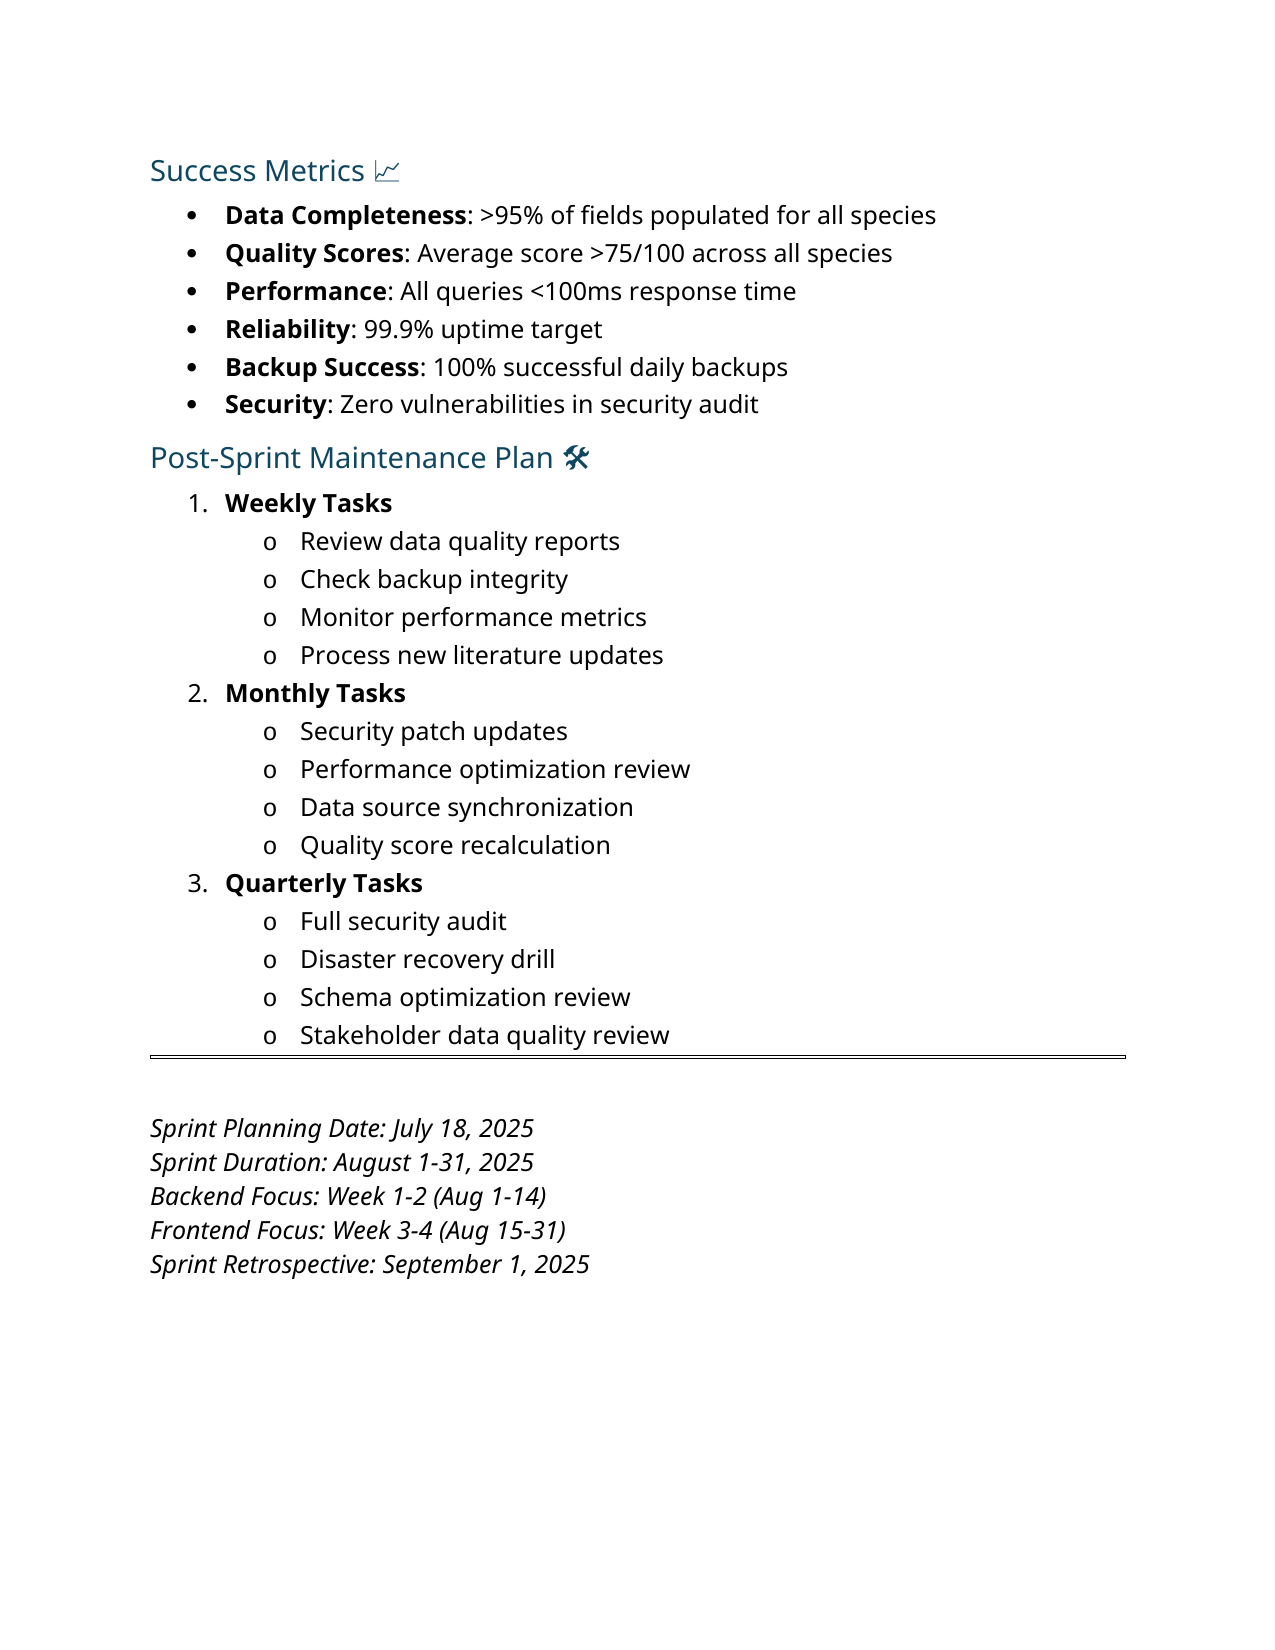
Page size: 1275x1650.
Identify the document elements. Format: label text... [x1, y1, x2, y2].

list Check backup integrity [262, 562, 1125, 596]
list Quality score recalculation [262, 828, 1125, 862]
list Full security audit [262, 903, 1125, 938]
list Disaster recovery drill [262, 941, 1125, 976]
list Quarterly Tasks [187, 866, 1125, 900]
list Monitor performance metrics [262, 600, 1125, 634]
text Sprint Planning Date: July 18, 2025 Sprint Duration: August 1-31, 2025 Backend Focus: Week 1-2 (Aug 1-14) Frontend Focus: Week 3-4 (Aug 15-31) Sprint Retrospective: September 1, 2025 [150, 1110, 1125, 1281]
list Review data quality reports [262, 524, 1125, 558]
list Quality Scores: Average score >75/100 across all species [187, 236, 1125, 270]
list Backup Success: 100% successful daily backups [187, 349, 1125, 383]
list Process new literature updates [262, 638, 1125, 672]
list Performance: All queries <100ms response time [187, 274, 1125, 308]
list Data source synchronization [262, 789, 1125, 824]
list Stakeholder data quality review [262, 1017, 1125, 1052]
list Data Completeness: >95% of fields populated for all species [187, 198, 1125, 232]
subtitle Success Metrics 📈 [150, 150, 1125, 190]
list Performance optimization review [262, 752, 1125, 786]
subtitle Post-Sprint Maintenance Plan 🛠️ [150, 438, 1125, 477]
list Weekly Tasks [187, 486, 1125, 520]
list Reliability: 99.9% uptime target [187, 311, 1125, 346]
list Schema optimization review [262, 979, 1125, 1014]
list Security: Zero vulnerabilities in security audit [187, 387, 1125, 421]
list Monthly Tasks [187, 676, 1125, 710]
list Security patch updates [262, 713, 1125, 748]
